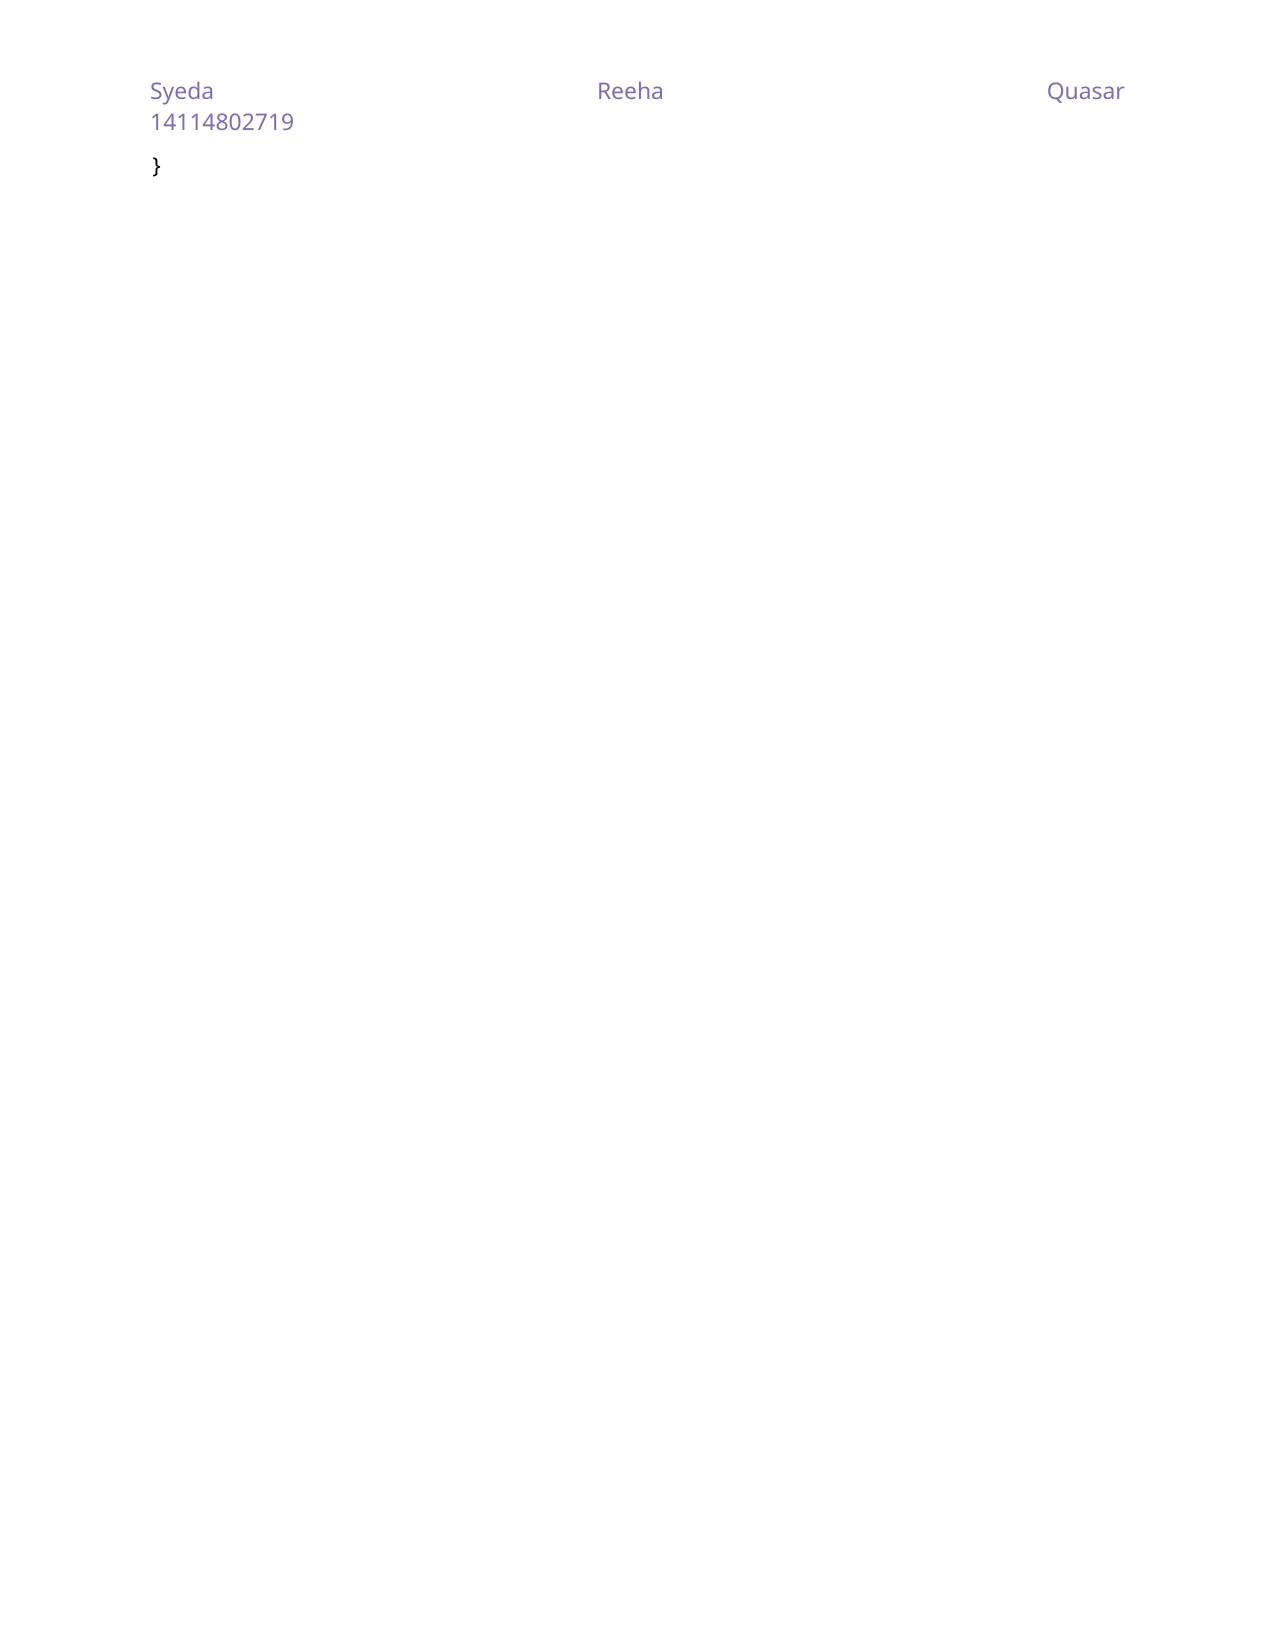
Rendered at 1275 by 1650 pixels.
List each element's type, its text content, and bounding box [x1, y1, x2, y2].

text } [150, 150, 1125, 180]
